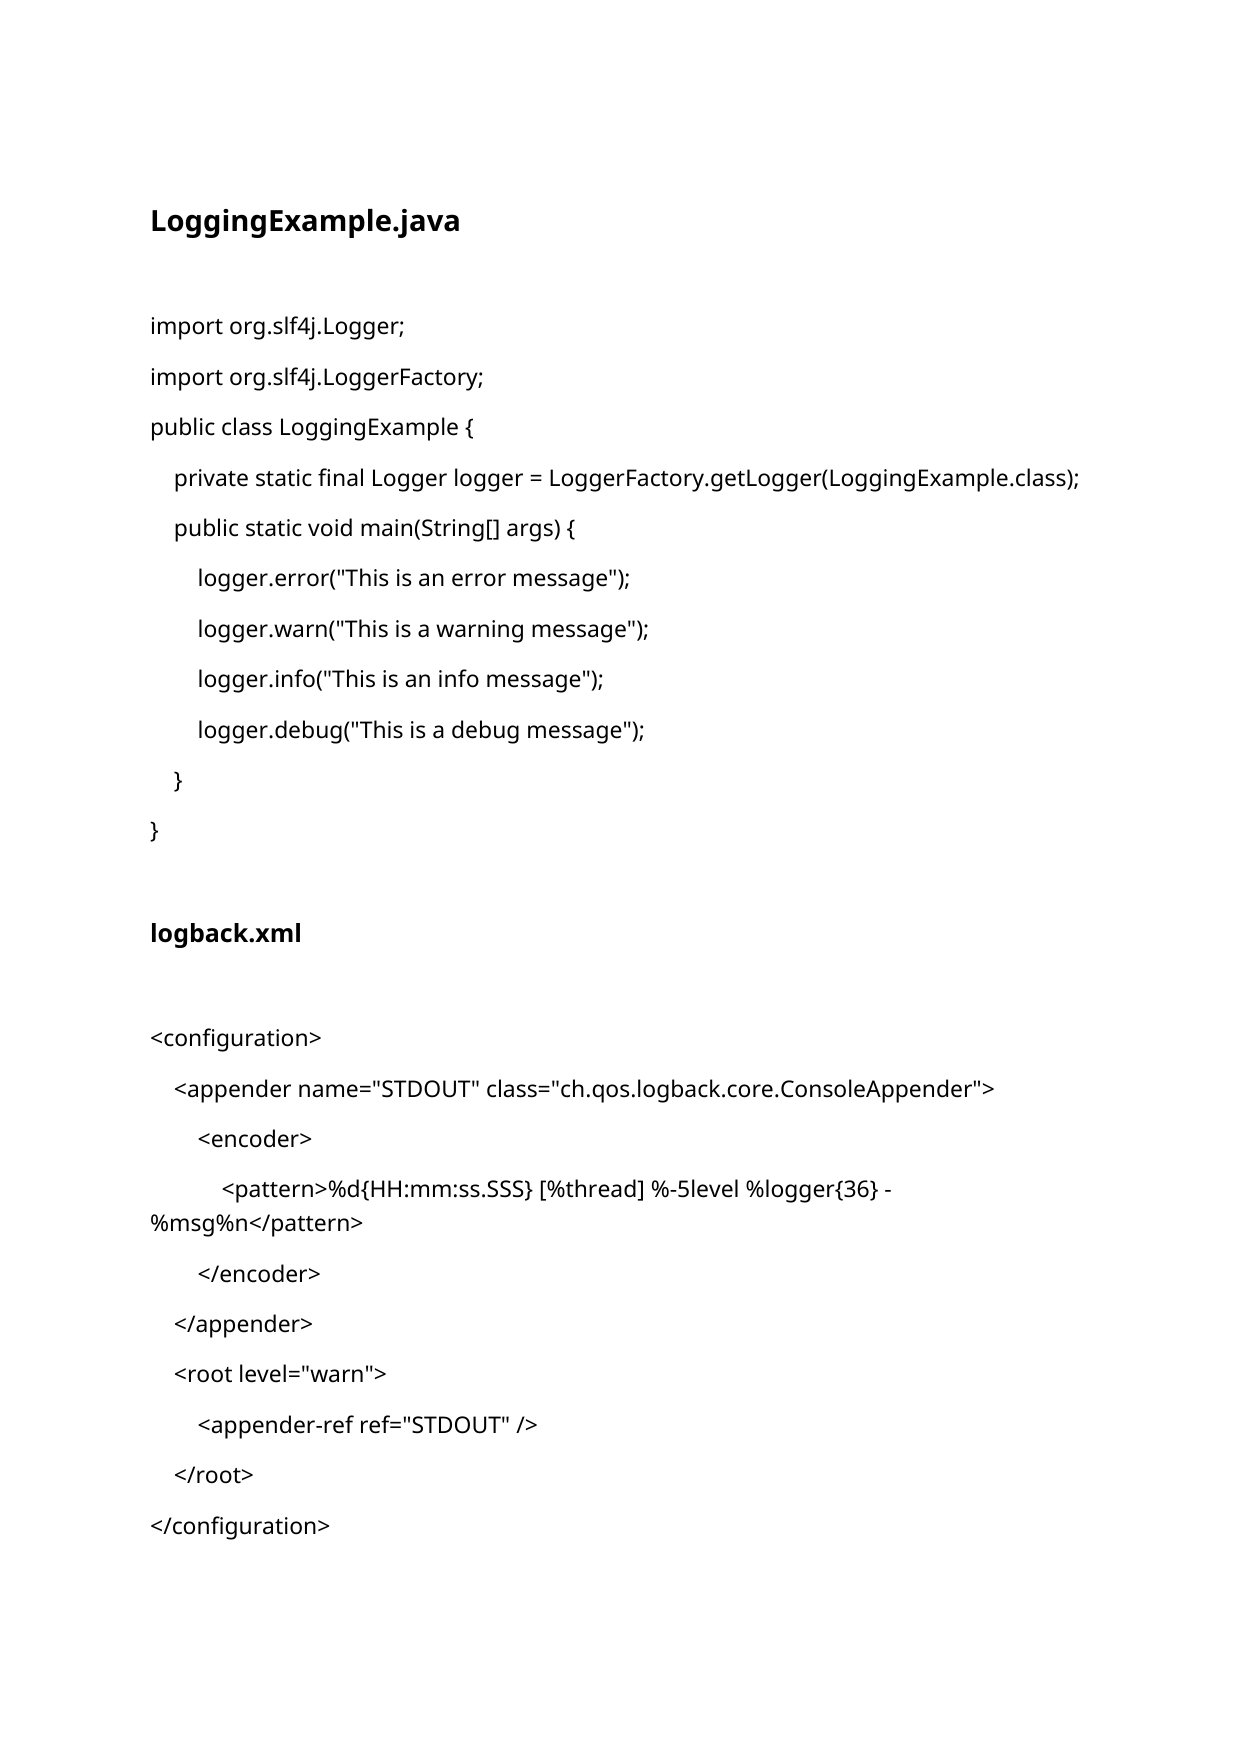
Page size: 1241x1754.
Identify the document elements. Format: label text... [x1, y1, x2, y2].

text logger.info("This is an info message"); [150, 663, 1090, 694]
text import org.slf4j.Logger; [150, 310, 1090, 342]
text } [150, 764, 1090, 795]
text private static final Logger logger = LoggerFactory.getLogger(LoggingExample.class); [150, 462, 1090, 493]
text public class LoggingExample { [150, 411, 1090, 442]
text import org.slf4j.LoggerFactory; [150, 361, 1090, 392]
text logback.xml [150, 915, 1090, 949]
text LoggingExample.java [150, 200, 1090, 240]
text logger.debug("This is a debug message"); [150, 714, 1090, 745]
text </encoder> [150, 1258, 1090, 1289]
text logger.error("This is an error message"); [150, 562, 1090, 594]
text <appender-ref ref="STDOUT" /> [150, 1409, 1090, 1440]
text public static void main(String[] args) { [150, 512, 1090, 543]
text </configuration> [150, 1510, 1090, 1541]
text <configuration> [150, 1022, 1090, 1053]
text </root> [150, 1459, 1090, 1491]
text <root level="warn"> [150, 1358, 1090, 1390]
text } [150, 814, 1090, 846]
text <appender name="STDOUT" class="ch.qos.logback.core.ConsoleAppender"> [150, 1073, 1090, 1104]
text </appender> [150, 1308, 1090, 1339]
text <pattern>%d{HH:mm:ss.SSS} [%thread] %-5level %logger{36} - %msg%n</pattern> [150, 1173, 1090, 1238]
text <encoder> [150, 1123, 1090, 1154]
text logger.warn("This is a warning message"); [150, 613, 1090, 644]
